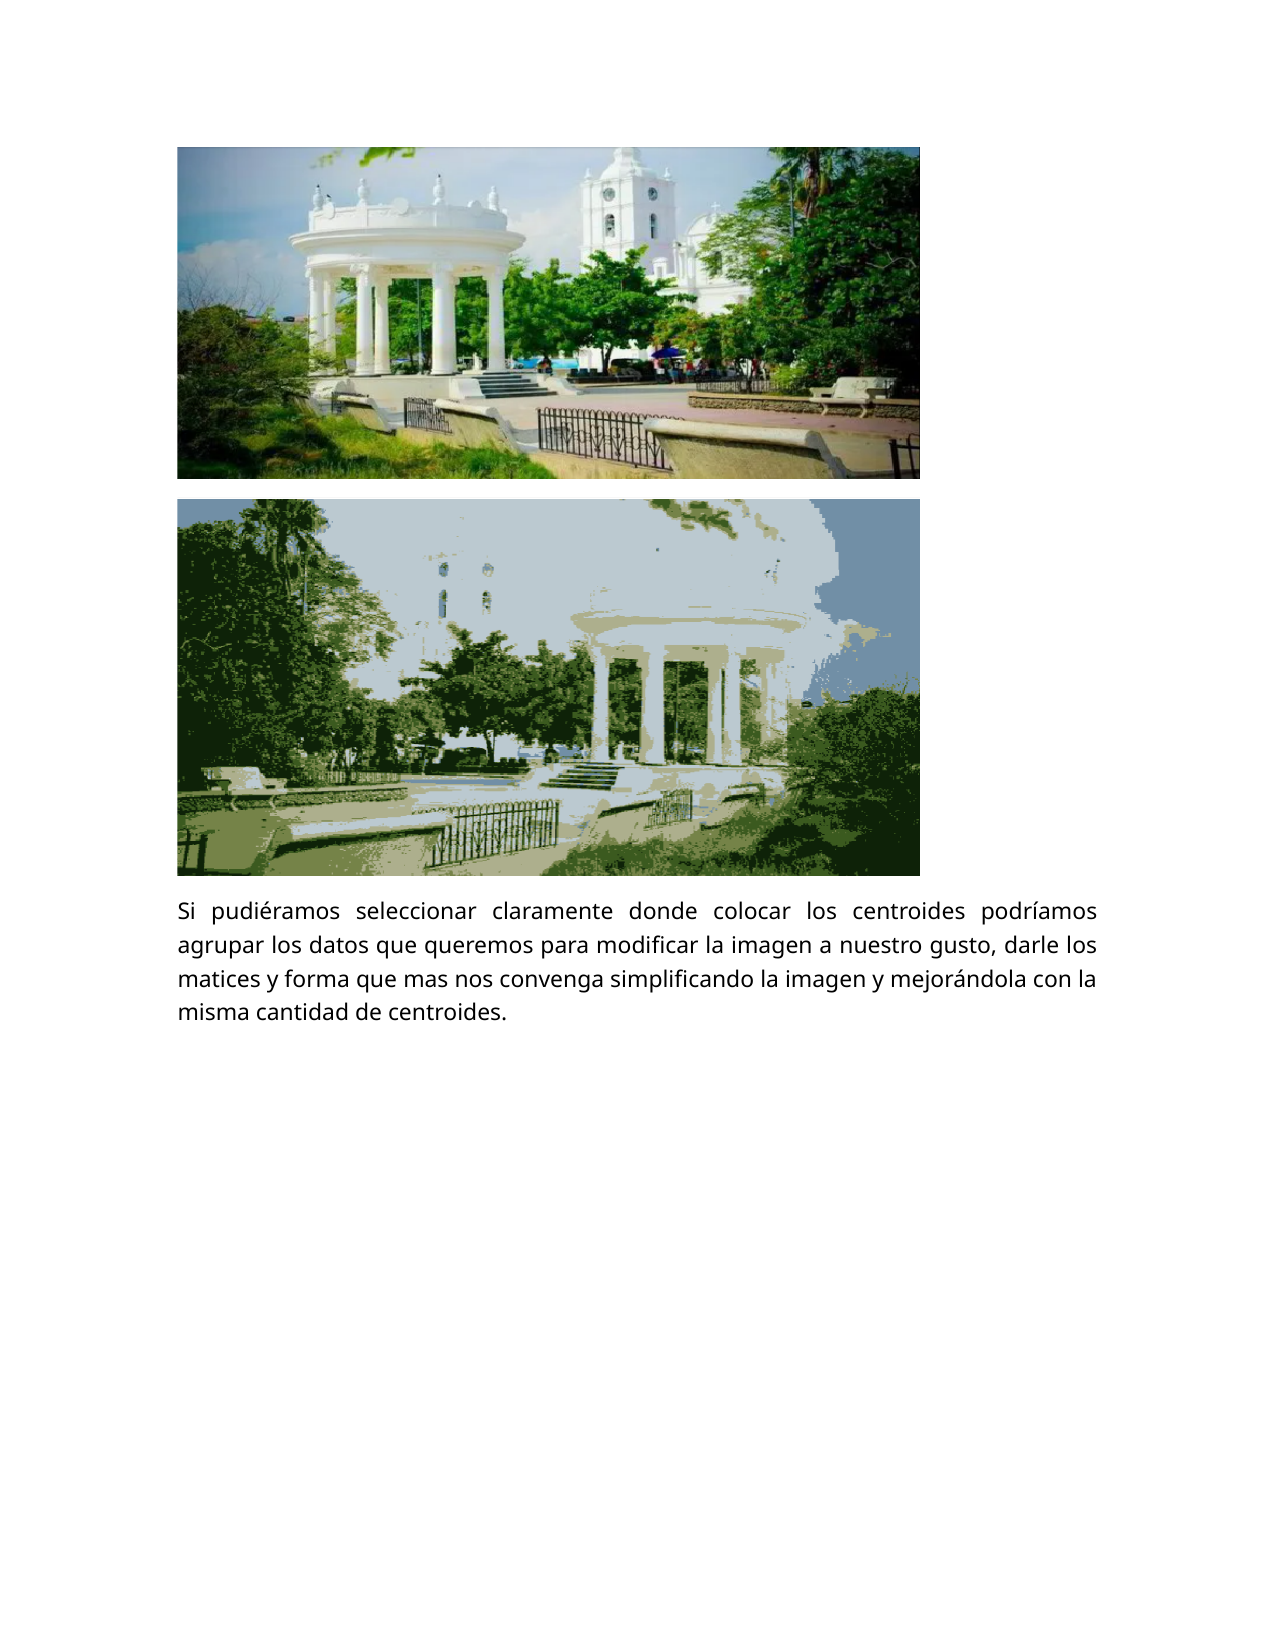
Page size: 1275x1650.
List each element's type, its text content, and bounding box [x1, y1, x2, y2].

picture [177, 147, 920, 479]
picture [177, 497, 920, 876]
text Si pudiéramos seleccionar claramente donde colocar los centroides podríamos agrupar los datos que queremos para modificar la imagen a nuestro gusto, darle los matices y forma que mas nos convenga simplificando la imagen y mejorándola con la misma cantidad de centroides. [177, 895, 1098, 1027]
